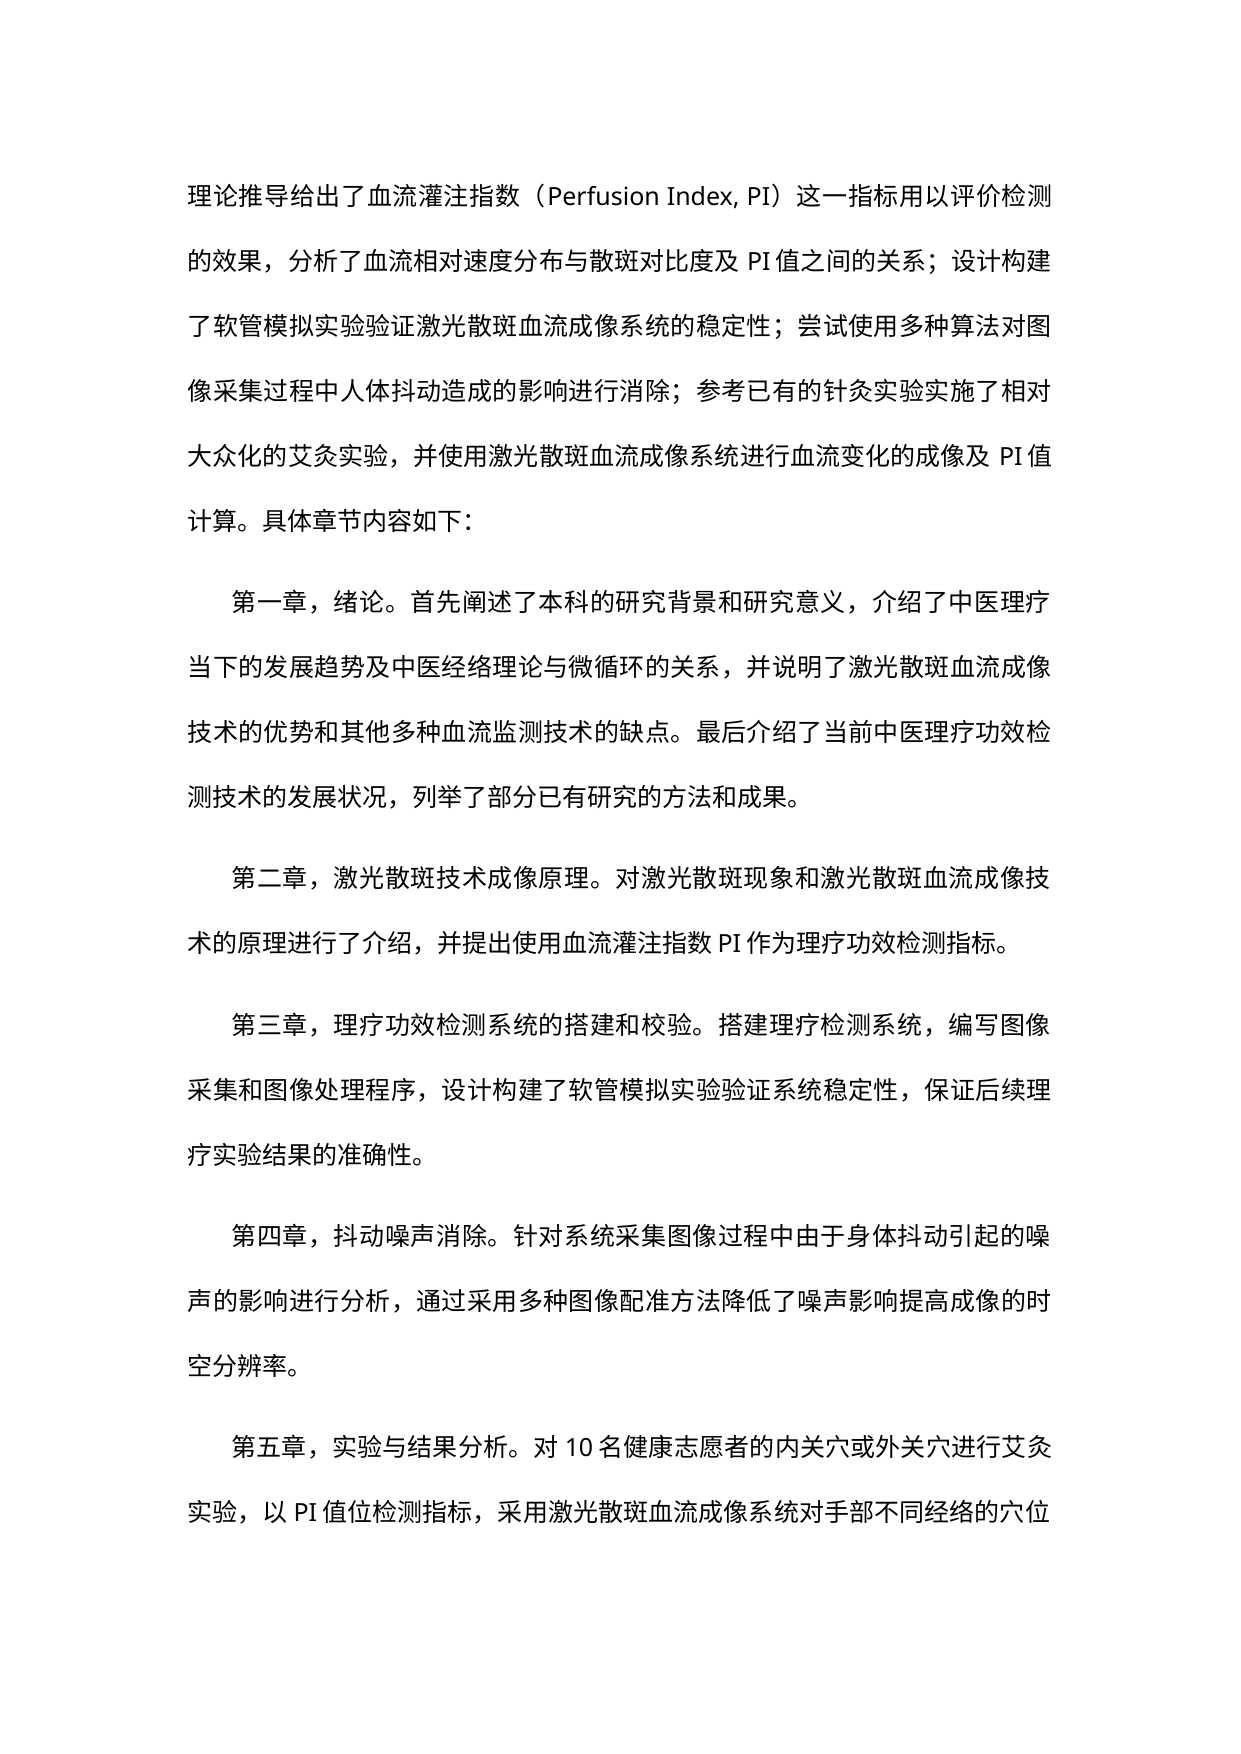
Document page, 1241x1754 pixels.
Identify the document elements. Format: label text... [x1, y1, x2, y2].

text 第五章，实验与结果分析。对10名健康志愿者的内关穴或外关穴进行艾灸实验，以PI值位检测指标，采用激光散斑血流成像系统对手部不同经络的穴位及非穴位检测点进行检测。此外，设计了关于艾灸时长对其效果影响大小的实验。实验后对相关结果进行分析，证明了激光散斑血流成像技术在中医理疗功效检测中的有效性。 [187, 1413, 1053, 1543]
text 第四章，抖动噪声消除。针对系统采集图像过程中由于身体抖动引起的噪声的影响进行分析，通过采用多种图像配准方法降低了噪声影响提高成像的时空分辨率。 [187, 1202, 1053, 1397]
text 第一章，绪论。首先阐述了本科的研究背景和研究意义，介绍了中医理疗当下的发展趋势及中医经络理论与微循环的关系，并说明了激光散斑血流成像技术的优势和其他多种血流监测技术的缺点。最后介绍了当前中医理疗功效检测技术的发展状况，列举了部分已有研究的方法和成果。 [187, 568, 1053, 828]
text 第二章，激光散斑技术成像原理。对激光散斑现象和激光散斑血流成像技术的原理进行了介绍，并提出使用血流灌注指数PI作为理疗功效检测指标。 [187, 844, 1053, 974]
text 第三章，理疗功效检测系统的搭建和校验。搭建理疗检测系统，编写图像采集和图像处理程序，设计构建了软管模拟实验验证系统稳定性，保证后续理疗实验结果的准确性。 [187, 991, 1053, 1186]
